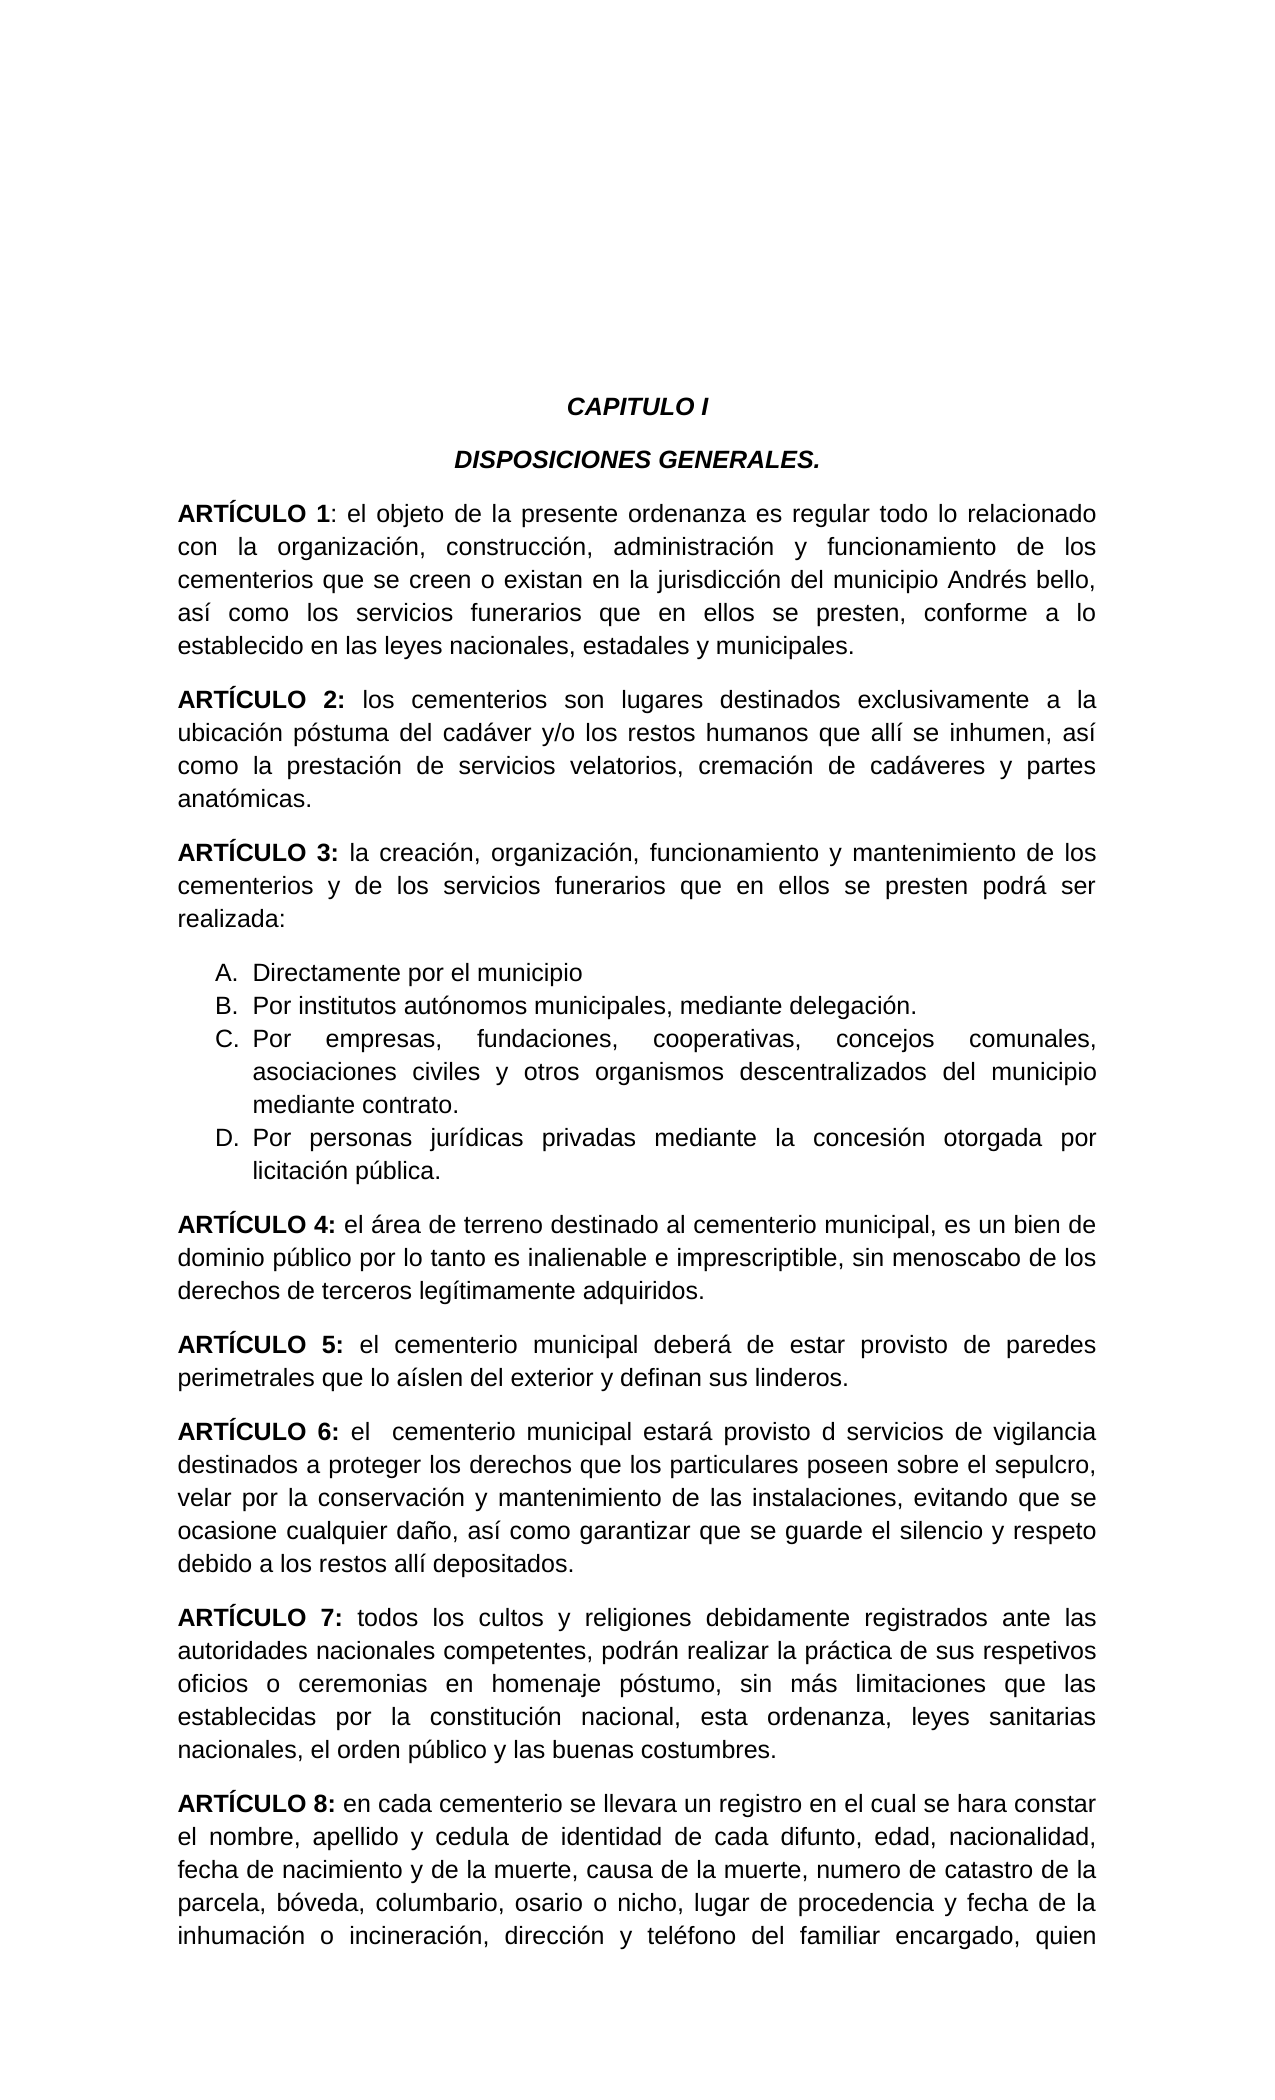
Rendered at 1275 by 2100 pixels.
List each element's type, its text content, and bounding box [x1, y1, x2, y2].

list Por institutos autónomos municipales, mediante delegación. [215, 991, 1098, 1020]
text ARTÍCULO 4: el área de terreno destinado al cementerio municipal, es un bien de dominio público por lo tanto es inalienable e imprescriptible, sin menoscabo de los derechos de terceros legítimamente adquiridos. [177, 1210, 1098, 1305]
text ARTÍCULO 3: la creación, organización, funcionamiento y mantenimiento de los cementerios y de los servicios funerarios que en ellos se presten podrá ser realizada: [177, 838, 1098, 933]
text ARTÍCULO 6: el cementerio municipal estará provisto d servicios de vigilancia destinados a proteger los derechos que los particulares poseen sobre el sepulcro, velar por la conservación y mantenimiento de las instalaciones, evitando que se ocasione cualquier daño, así como garantizar que se guarde el silencio y respeto debido a los restos allí depositados. [177, 1417, 1098, 1578]
text DISPOSICIONES GENERALES. [177, 446, 1098, 474]
text CAPITULO I [177, 392, 1098, 420]
text ARTÍCULO 7: todos los cultos y religiones debidamente registrados ante las autoridades nacionales competentes, podrán realizar la práctica de sus respetivos oficios o ceremonias en homenaje póstumo, sin más limitaciones que las establecidas por la constitución nacional, esta ordenanza, leyes sanitarias nacionales, el orden público y las buenas costumbres. [177, 1603, 1098, 1764]
text ARTÍCULO 1: el objeto de la presente ordenanza es regular todo lo relacionado con la organización, construcción, administración y funcionamiento de los cementerios que se creen o existan en la jurisdicción del municipio Andrés bello, así como los servicios funerarios que en ellos se presten, conforme a lo establecido en las leyes nacionales, estadales y municipales. [177, 499, 1098, 660]
list Por empresas, fundaciones, cooperativas, concejos comunales, asociaciones civiles y otros organismos descentralizados del municipio mediante contrato. [215, 1024, 1098, 1119]
text ARTÍCULO 5: el cementerio municipal deberá de estar provisto de paredes perimetrales que lo aíslen del exterior y definan sus linderos. [177, 1330, 1098, 1392]
list Directamente por el municipio [215, 958, 1098, 987]
text ARTÍCULO 2: los cementerios son lugares destinados exclusivamente a la ubicación póstuma del cadáver y/o los restos humanos que allí se inhumen, así como la prestación de servicios velatorios, cremación de cadáveres y partes anatómicas. [177, 685, 1098, 813]
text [177, 1789, 1098, 1949]
list Por personas jurídicas privadas mediante la concesión otorgada por licitación pública. [215, 1123, 1098, 1185]
